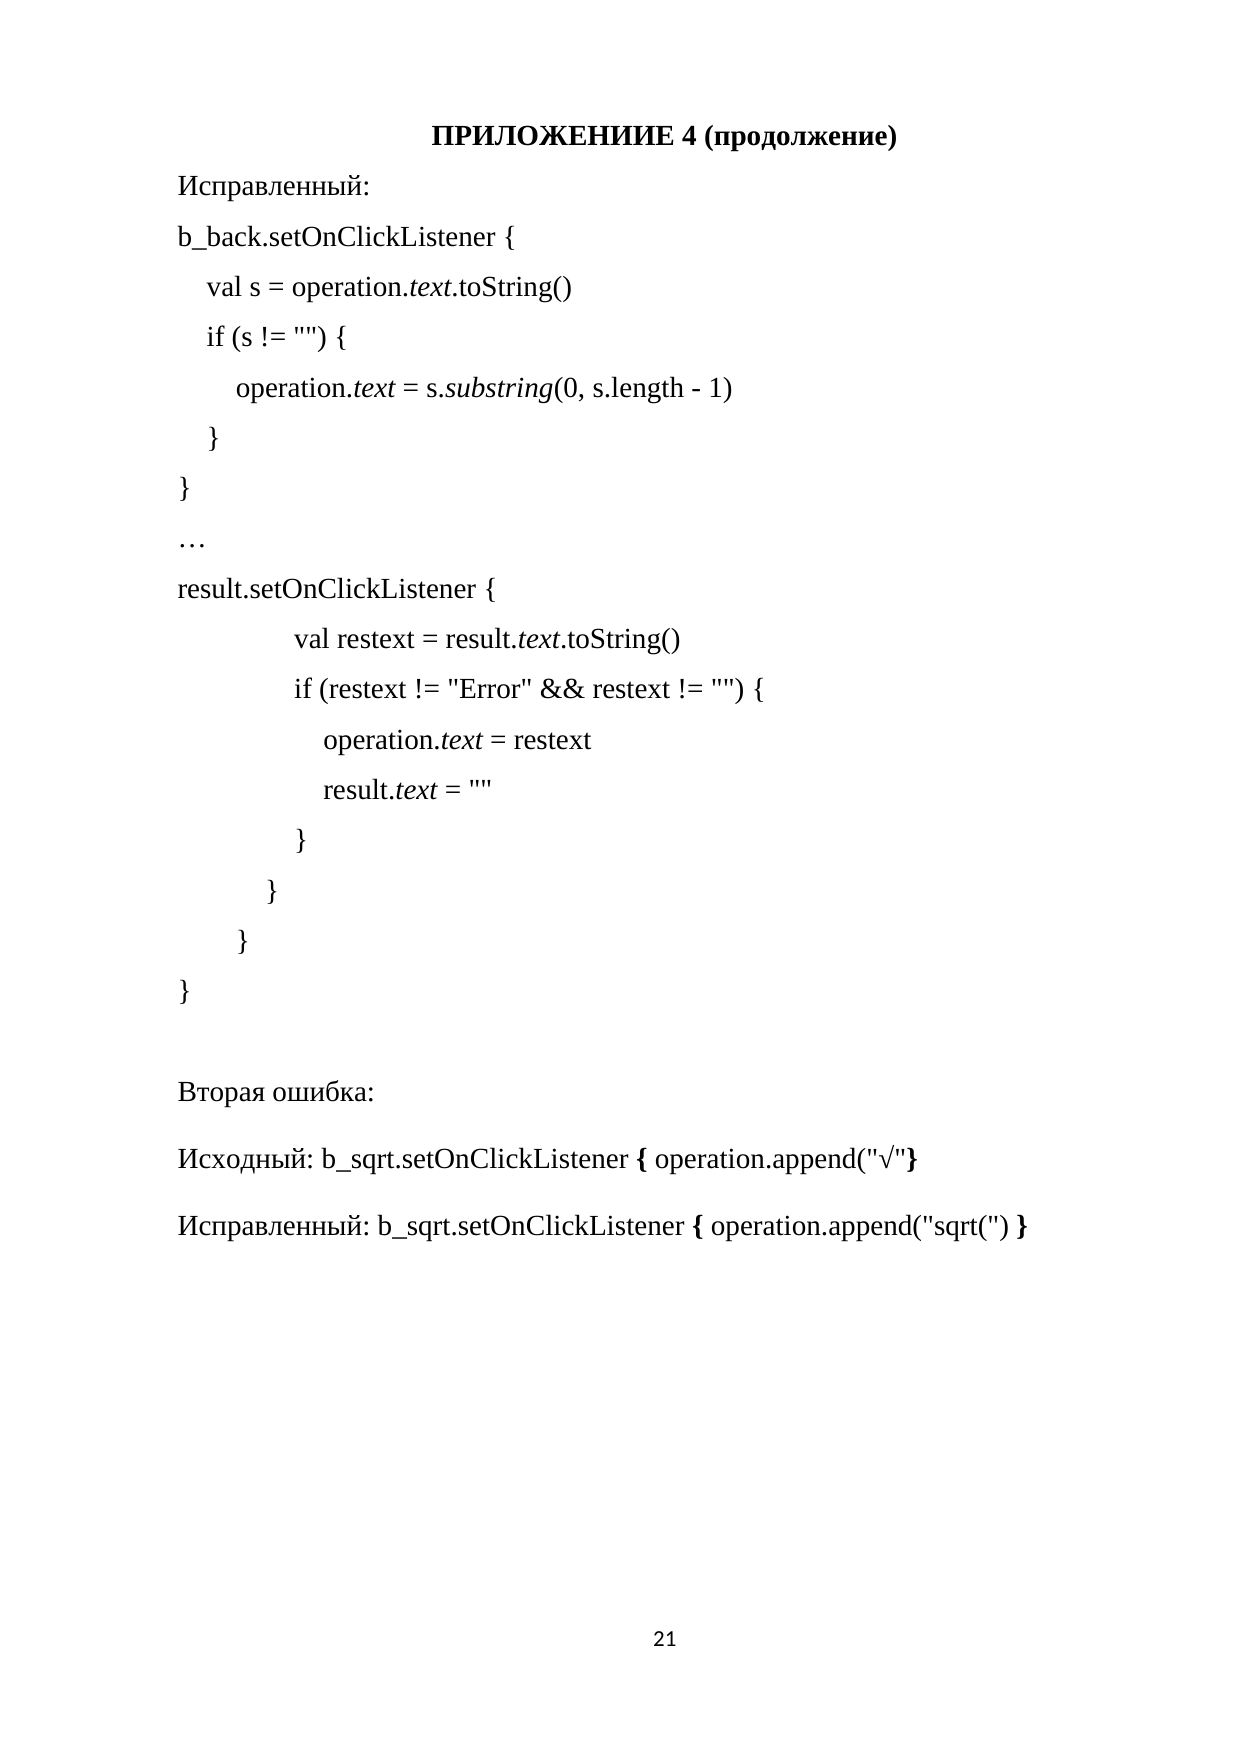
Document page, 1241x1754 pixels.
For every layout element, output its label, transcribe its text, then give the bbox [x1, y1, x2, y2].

text Исправленный: [177, 168, 1152, 202]
text } [177, 973, 1152, 1007]
text Исходный: b_sqrt.setOnClickListener { operation.append("√"} [177, 1141, 1152, 1175]
text … [177, 521, 1152, 554]
text result.setOnClickListener { val restext = result.text.toString() if (restext != "Error" && restext != "") { operation.text = restext result.text = "" } } } [177, 571, 1152, 957]
text Исправленный: b_sqrt.setOnClickListener { operation.append("sqrt(") } [177, 1208, 1152, 1242]
text Вторая ошибка: [177, 1074, 1152, 1108]
text b_back.setOnClickListener { val s = operation.text.toString() if (s != "") { operation.text = s.substring(0, s.length - 1) } } [177, 219, 1152, 504]
text ПРИЛОЖЕНИИЕ 4 (продолжение) [177, 118, 1152, 152]
